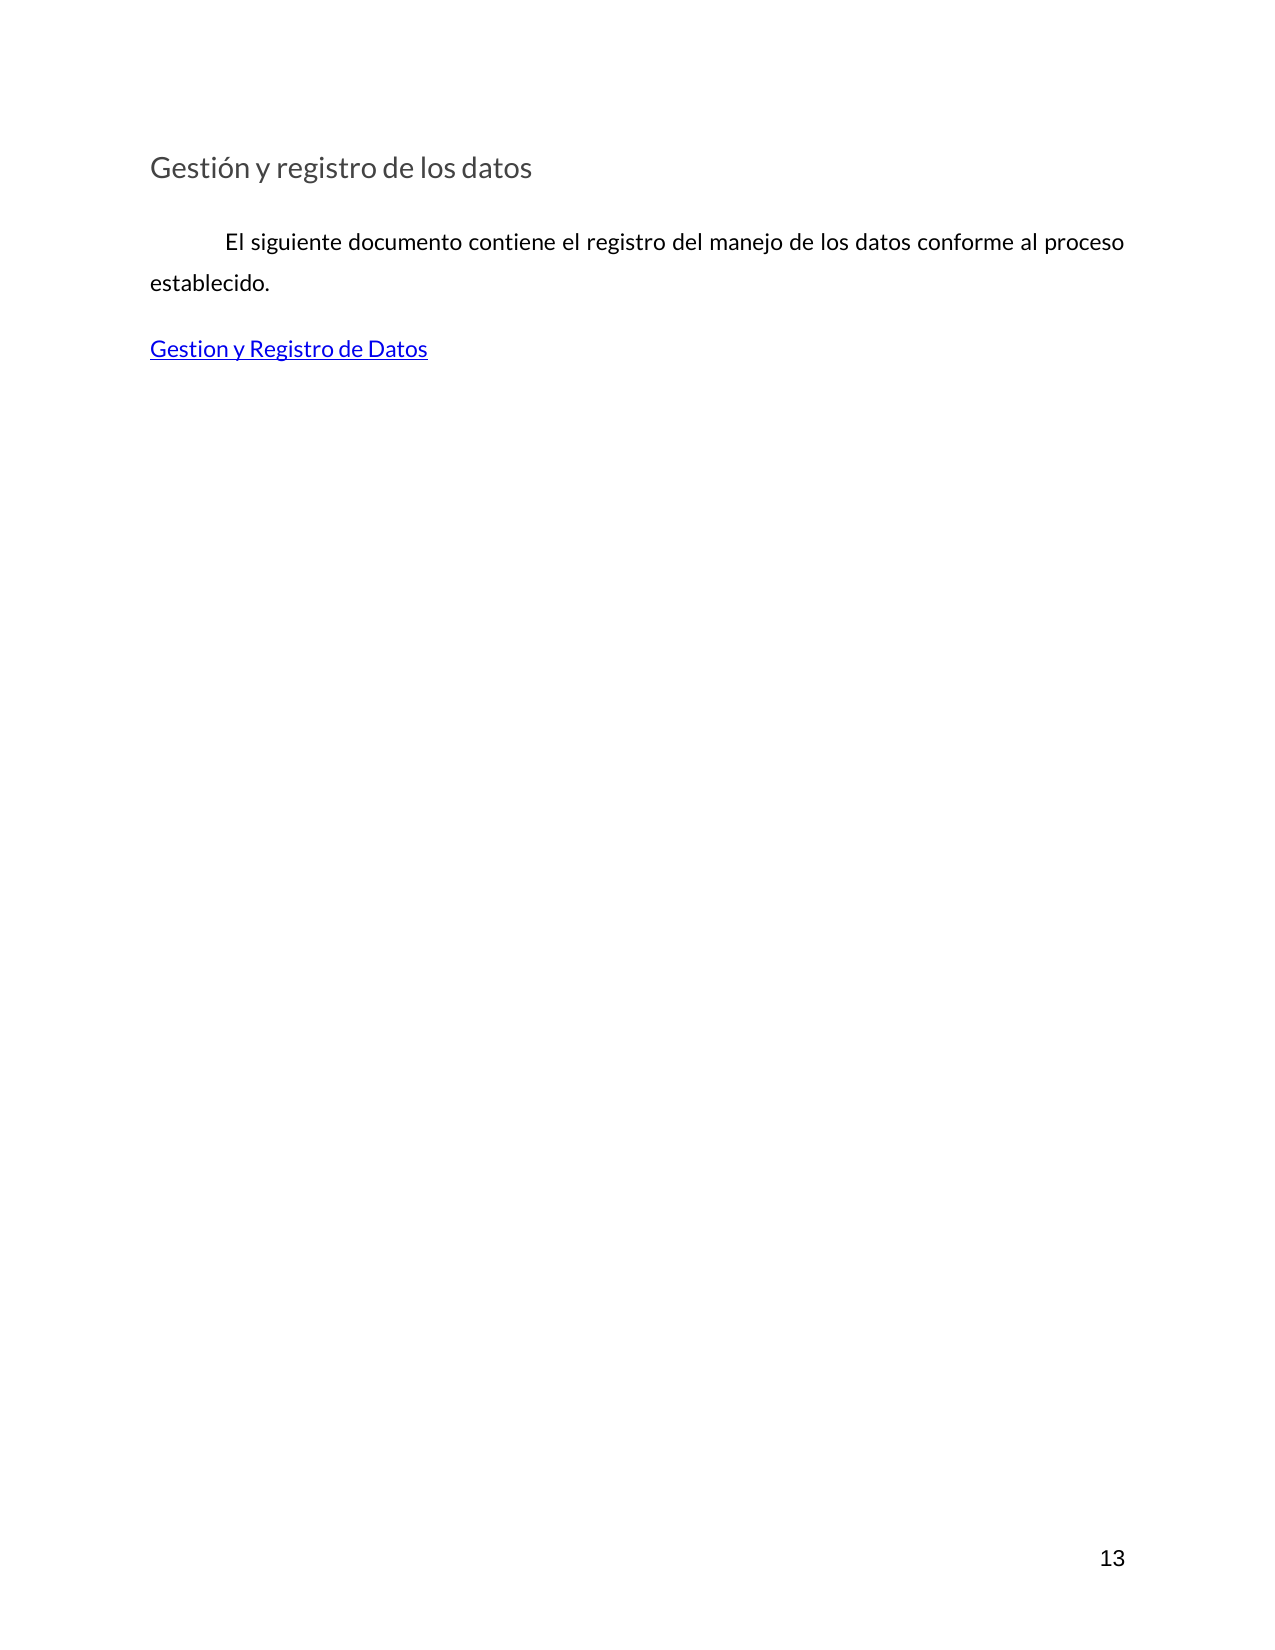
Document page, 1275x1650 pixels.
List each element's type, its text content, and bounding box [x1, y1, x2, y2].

text El siguiente documento contiene el registro del manejo de los datos conforme al proceso establecido. [150, 227, 1125, 296]
text Gestion y Registro de Datos [150, 335, 1125, 362]
subtitle Gestión y registro de los datos [150, 150, 1125, 185]
